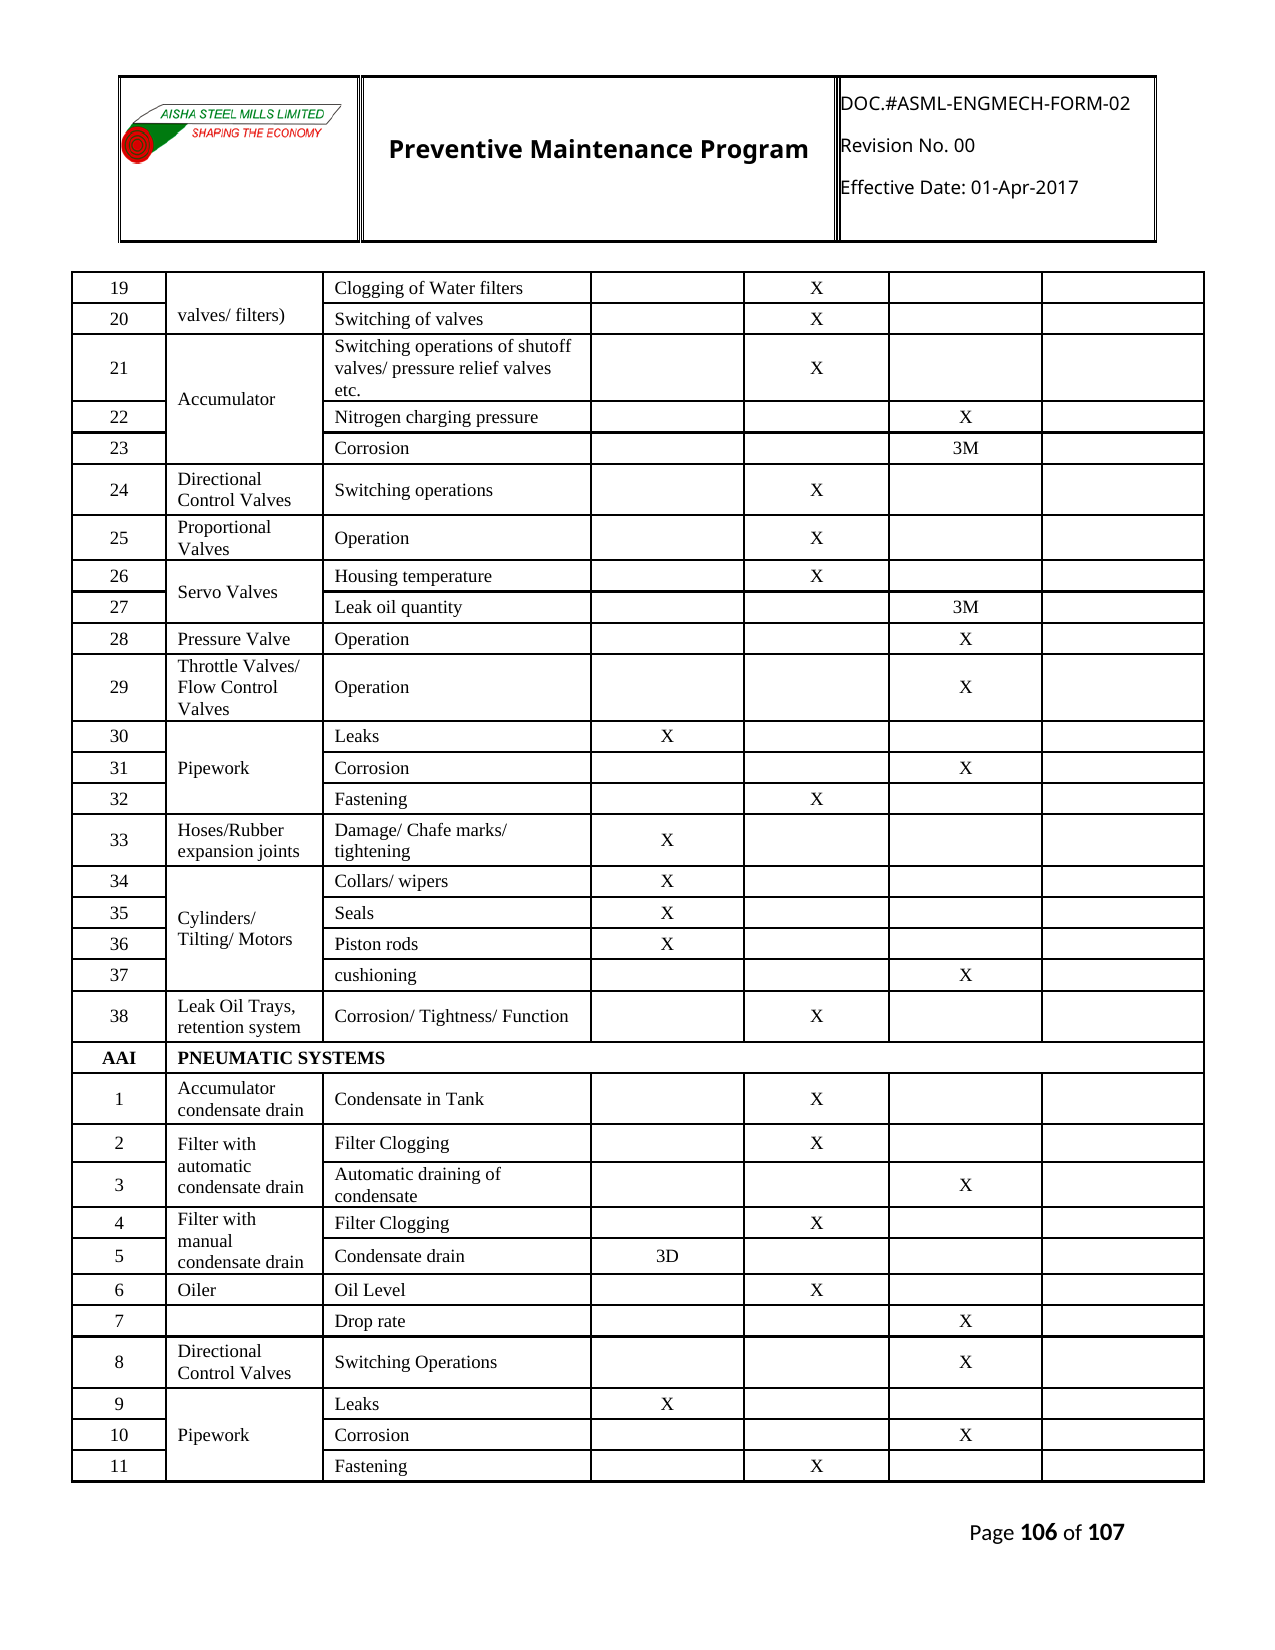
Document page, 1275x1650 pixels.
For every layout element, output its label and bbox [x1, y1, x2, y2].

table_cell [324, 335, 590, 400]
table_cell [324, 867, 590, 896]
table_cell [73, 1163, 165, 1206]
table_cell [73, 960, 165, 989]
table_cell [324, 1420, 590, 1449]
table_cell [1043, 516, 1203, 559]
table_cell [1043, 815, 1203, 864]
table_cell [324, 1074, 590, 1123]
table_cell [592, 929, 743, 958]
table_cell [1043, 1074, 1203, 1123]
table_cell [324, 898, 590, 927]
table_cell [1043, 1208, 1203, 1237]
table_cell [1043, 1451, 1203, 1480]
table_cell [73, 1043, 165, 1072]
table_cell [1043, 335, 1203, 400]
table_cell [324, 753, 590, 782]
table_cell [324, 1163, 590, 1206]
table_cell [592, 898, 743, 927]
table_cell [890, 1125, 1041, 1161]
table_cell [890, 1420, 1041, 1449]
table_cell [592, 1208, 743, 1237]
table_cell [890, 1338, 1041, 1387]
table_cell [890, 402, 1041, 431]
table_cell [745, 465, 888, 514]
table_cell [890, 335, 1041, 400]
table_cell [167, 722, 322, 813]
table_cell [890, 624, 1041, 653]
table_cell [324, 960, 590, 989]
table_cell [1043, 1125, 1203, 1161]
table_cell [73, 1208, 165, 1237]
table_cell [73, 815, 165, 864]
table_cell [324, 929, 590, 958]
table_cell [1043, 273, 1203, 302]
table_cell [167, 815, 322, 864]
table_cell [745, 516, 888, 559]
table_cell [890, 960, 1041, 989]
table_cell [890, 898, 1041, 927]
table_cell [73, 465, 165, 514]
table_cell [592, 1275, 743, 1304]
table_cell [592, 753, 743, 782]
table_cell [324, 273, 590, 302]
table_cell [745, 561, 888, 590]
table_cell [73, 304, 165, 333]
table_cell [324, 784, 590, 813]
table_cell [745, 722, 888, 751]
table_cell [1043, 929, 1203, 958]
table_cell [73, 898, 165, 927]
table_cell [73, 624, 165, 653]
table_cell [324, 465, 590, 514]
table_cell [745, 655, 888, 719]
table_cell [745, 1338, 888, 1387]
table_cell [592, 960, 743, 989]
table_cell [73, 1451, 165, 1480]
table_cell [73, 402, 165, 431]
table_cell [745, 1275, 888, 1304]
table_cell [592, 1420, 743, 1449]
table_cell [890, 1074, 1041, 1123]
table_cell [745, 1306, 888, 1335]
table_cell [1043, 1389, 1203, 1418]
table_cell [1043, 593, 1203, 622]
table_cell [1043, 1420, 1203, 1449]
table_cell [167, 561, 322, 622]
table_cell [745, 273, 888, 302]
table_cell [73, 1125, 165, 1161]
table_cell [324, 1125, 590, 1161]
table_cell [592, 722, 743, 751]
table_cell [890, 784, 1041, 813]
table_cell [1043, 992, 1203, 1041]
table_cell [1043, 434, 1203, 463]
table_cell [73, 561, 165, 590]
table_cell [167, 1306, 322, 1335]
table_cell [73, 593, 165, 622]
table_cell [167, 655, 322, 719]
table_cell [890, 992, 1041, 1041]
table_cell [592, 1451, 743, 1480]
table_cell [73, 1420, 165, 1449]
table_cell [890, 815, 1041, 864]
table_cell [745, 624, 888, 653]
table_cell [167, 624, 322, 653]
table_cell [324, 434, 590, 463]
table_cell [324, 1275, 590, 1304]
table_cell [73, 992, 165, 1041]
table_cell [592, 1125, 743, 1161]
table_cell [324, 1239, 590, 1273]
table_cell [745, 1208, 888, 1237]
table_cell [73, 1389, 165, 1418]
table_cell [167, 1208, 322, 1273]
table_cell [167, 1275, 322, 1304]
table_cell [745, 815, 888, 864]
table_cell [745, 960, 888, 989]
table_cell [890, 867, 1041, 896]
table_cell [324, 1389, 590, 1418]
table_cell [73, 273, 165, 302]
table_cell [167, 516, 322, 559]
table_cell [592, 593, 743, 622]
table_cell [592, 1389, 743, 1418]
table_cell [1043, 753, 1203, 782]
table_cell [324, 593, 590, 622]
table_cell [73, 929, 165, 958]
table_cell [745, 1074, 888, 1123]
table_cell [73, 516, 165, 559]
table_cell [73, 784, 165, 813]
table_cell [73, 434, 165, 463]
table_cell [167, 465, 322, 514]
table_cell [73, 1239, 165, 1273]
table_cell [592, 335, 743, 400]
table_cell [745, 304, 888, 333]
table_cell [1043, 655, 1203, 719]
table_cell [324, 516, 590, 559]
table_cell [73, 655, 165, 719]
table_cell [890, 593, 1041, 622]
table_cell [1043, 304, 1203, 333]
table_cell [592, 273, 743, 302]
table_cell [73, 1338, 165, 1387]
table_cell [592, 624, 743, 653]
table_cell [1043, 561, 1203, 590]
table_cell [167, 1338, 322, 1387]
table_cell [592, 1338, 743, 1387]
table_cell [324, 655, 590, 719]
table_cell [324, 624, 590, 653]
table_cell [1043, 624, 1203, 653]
picture [121, 104, 342, 164]
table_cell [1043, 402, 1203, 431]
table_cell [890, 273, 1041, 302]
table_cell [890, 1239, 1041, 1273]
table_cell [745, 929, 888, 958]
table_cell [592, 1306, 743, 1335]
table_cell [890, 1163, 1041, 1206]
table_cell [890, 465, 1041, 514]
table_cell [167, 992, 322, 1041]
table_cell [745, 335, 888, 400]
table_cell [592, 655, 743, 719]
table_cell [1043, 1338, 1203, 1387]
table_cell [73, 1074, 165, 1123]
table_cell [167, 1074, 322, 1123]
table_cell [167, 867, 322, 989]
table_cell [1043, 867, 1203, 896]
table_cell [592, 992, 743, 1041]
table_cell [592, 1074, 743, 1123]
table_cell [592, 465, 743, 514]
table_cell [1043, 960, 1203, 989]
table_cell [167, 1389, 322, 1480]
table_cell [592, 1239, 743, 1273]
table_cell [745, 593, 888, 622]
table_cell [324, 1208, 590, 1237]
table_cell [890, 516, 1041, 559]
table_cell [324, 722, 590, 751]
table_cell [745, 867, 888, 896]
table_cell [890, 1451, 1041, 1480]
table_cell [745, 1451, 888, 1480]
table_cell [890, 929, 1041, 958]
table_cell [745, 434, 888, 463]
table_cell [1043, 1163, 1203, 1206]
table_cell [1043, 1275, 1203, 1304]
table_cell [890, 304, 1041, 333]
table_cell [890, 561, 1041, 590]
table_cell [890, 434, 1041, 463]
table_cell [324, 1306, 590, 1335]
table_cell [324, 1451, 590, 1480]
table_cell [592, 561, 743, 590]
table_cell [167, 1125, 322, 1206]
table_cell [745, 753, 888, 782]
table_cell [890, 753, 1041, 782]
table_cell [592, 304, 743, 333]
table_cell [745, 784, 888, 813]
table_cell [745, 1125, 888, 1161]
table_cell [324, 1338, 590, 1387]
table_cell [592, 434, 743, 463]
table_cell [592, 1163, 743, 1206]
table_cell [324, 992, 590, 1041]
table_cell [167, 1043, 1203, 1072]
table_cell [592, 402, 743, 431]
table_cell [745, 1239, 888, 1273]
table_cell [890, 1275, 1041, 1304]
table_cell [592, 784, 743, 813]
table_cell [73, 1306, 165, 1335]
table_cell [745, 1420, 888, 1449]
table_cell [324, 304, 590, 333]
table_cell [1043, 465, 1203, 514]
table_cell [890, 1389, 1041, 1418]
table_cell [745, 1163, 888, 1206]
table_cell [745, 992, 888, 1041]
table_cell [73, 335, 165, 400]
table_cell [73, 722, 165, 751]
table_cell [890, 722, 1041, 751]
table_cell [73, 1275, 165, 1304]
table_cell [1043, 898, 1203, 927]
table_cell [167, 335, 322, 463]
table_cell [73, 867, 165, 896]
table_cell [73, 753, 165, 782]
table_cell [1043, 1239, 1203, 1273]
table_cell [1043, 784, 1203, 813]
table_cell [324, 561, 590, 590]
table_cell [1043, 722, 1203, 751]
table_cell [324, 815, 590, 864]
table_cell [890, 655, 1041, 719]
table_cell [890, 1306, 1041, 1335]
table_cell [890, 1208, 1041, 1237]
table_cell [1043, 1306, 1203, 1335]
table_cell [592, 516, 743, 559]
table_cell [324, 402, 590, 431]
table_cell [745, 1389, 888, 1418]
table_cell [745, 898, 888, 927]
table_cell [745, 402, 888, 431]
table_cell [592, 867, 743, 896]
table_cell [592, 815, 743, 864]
